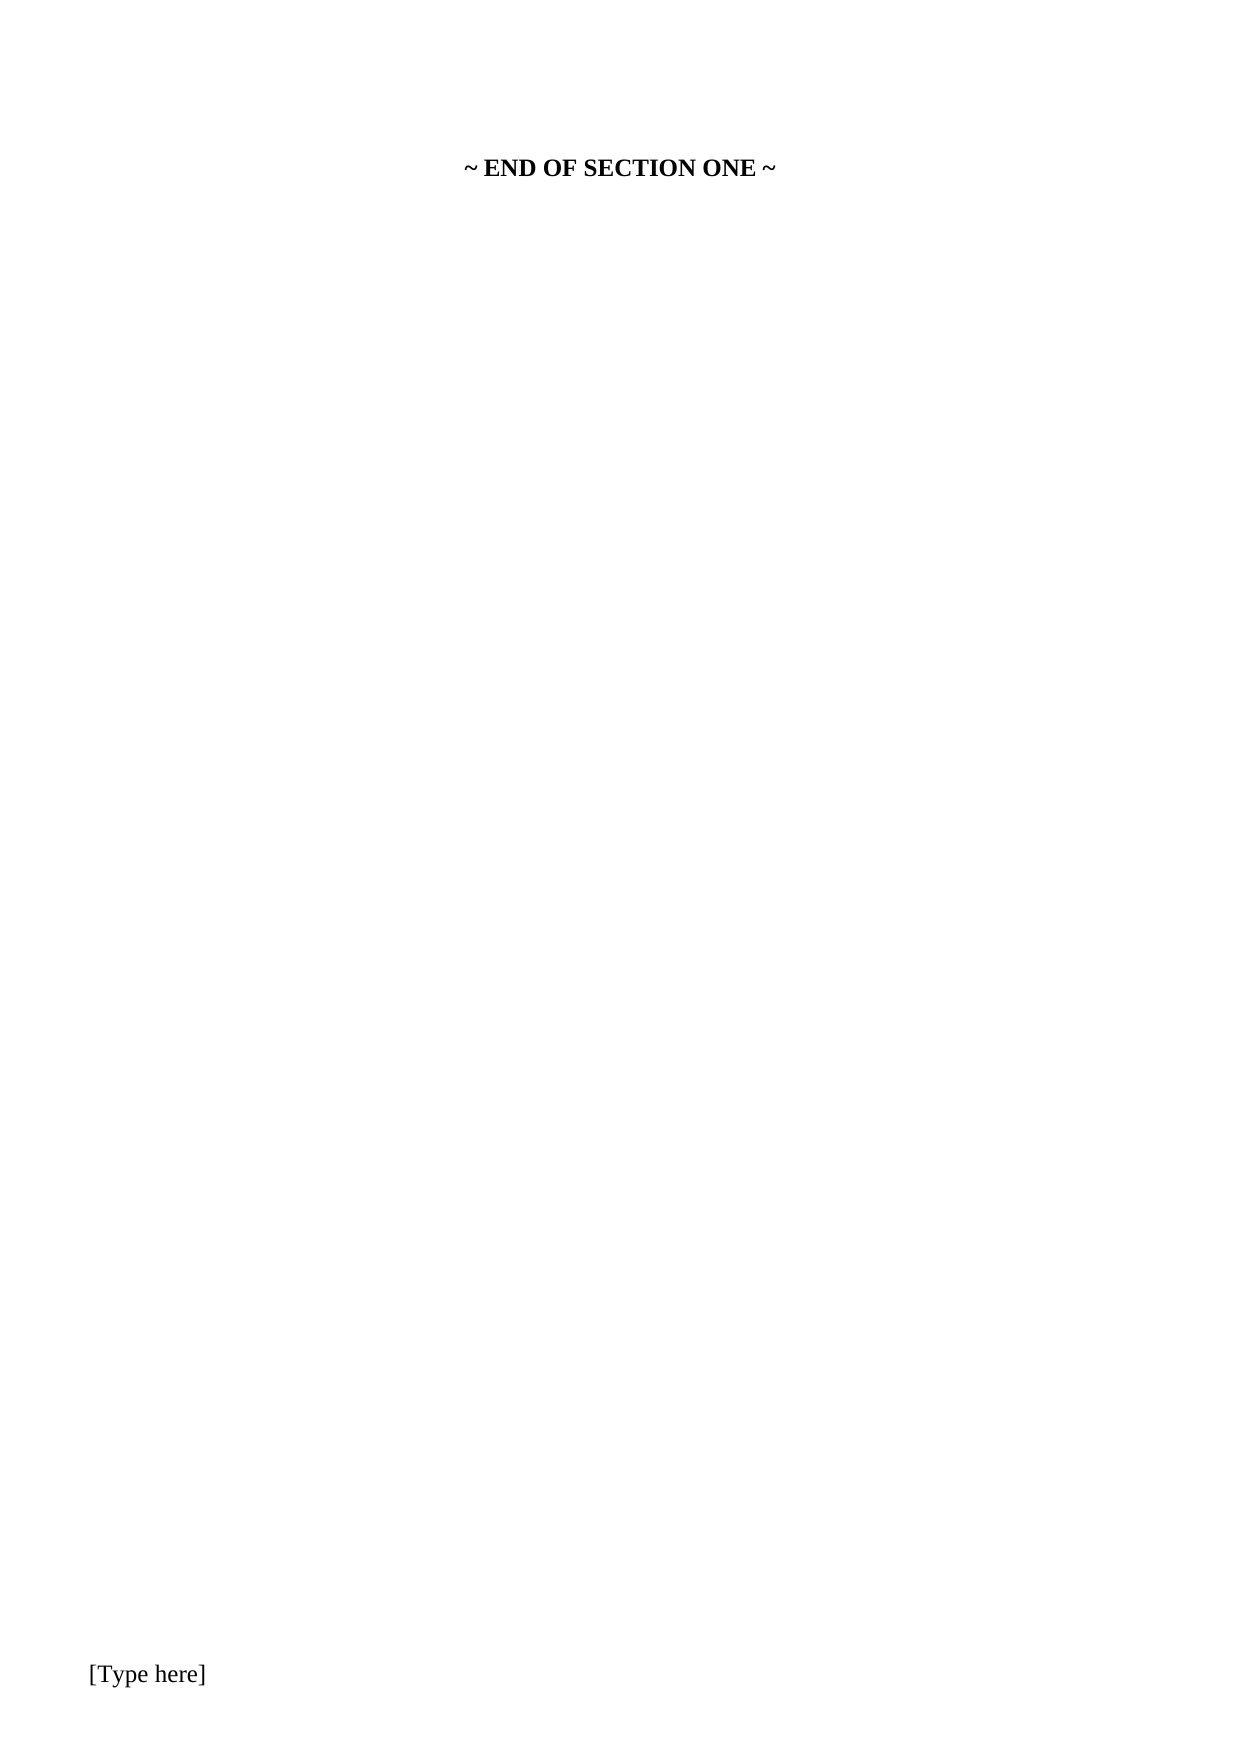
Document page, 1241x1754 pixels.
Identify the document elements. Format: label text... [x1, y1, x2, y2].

text ~ END OF SECTION ONE ~ [89, 153, 1152, 182]
